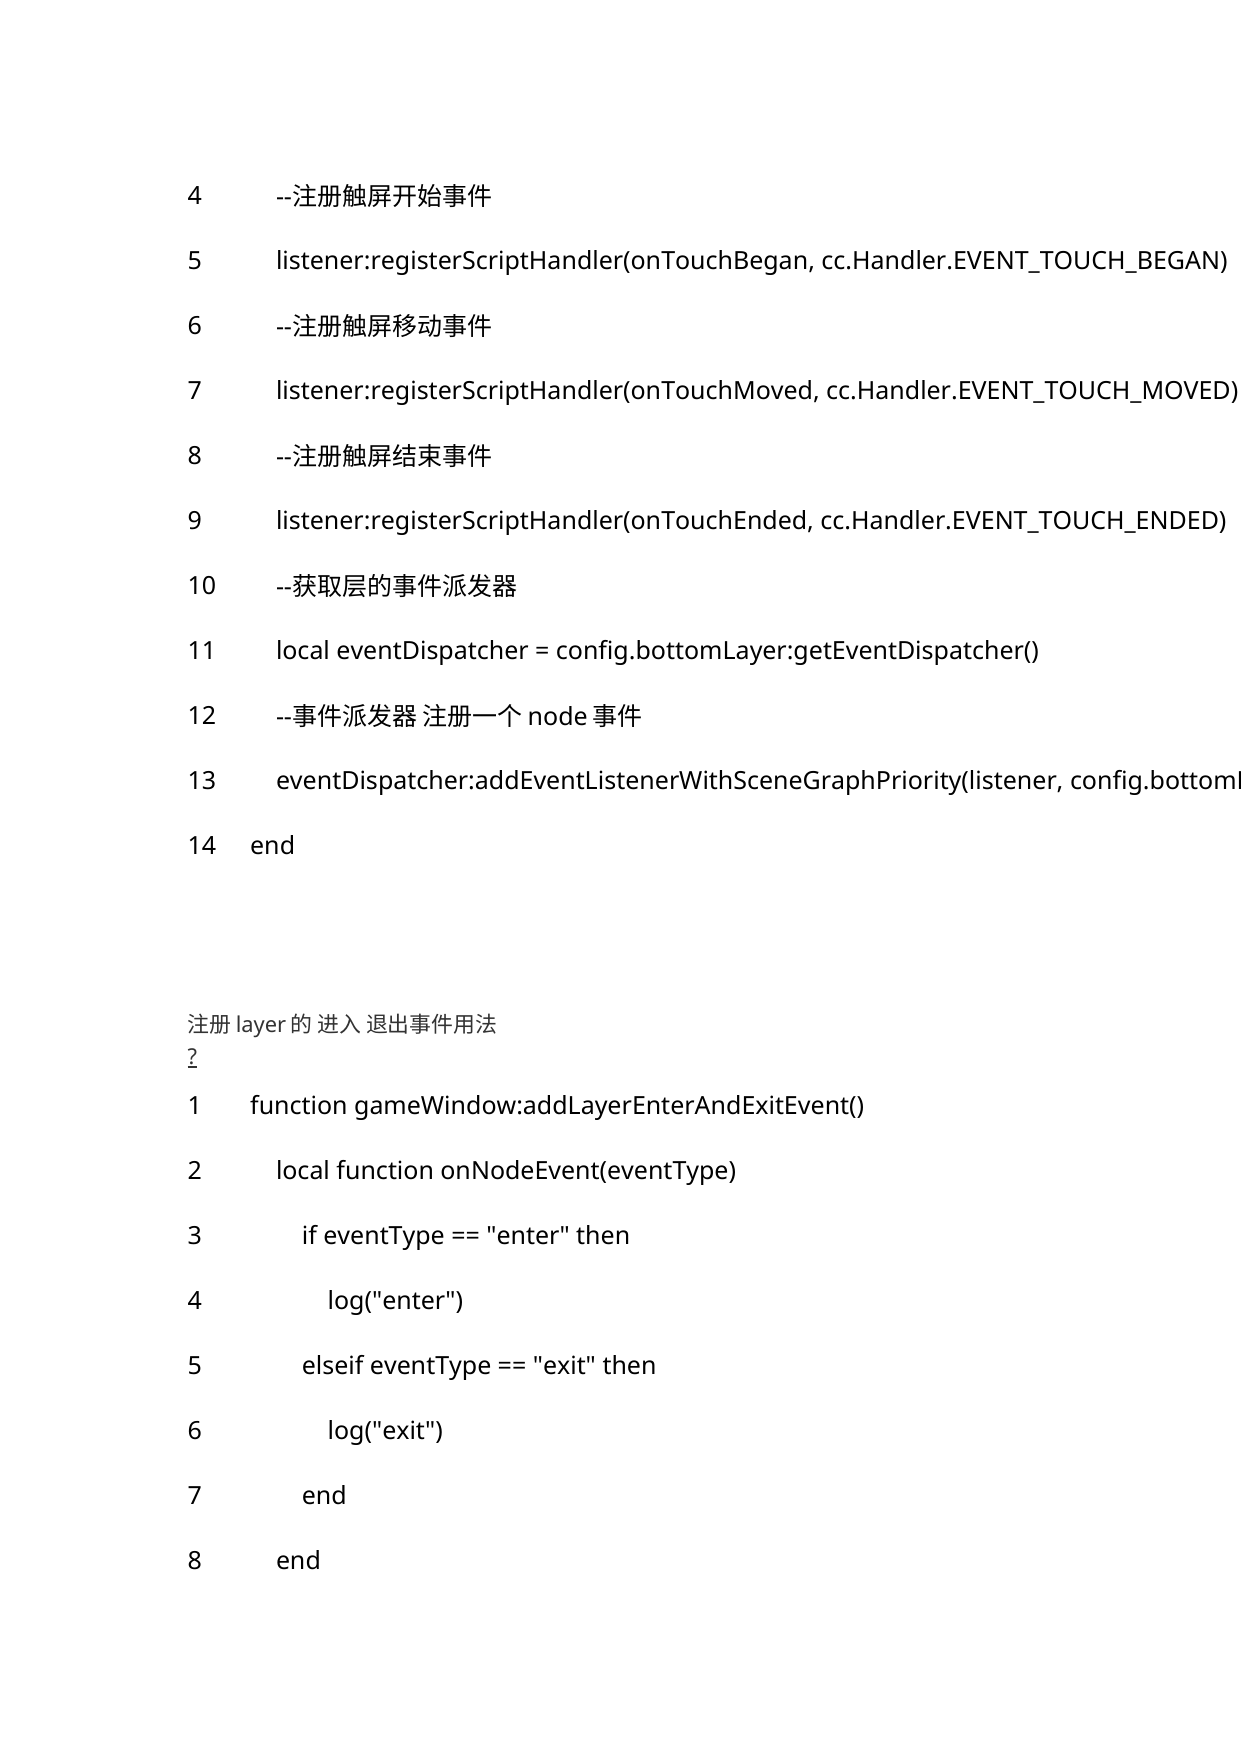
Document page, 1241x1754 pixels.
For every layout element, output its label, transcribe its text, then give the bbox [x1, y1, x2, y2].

text 注册layer的 进入 退出事件用法 [187, 974, 1053, 1039]
text ? [187, 1039, 1053, 1072]
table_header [250, 1072, 1145, 1592]
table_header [188, 1072, 250, 1592]
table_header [188, 162, 250, 877]
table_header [250, 162, 1240, 877]
